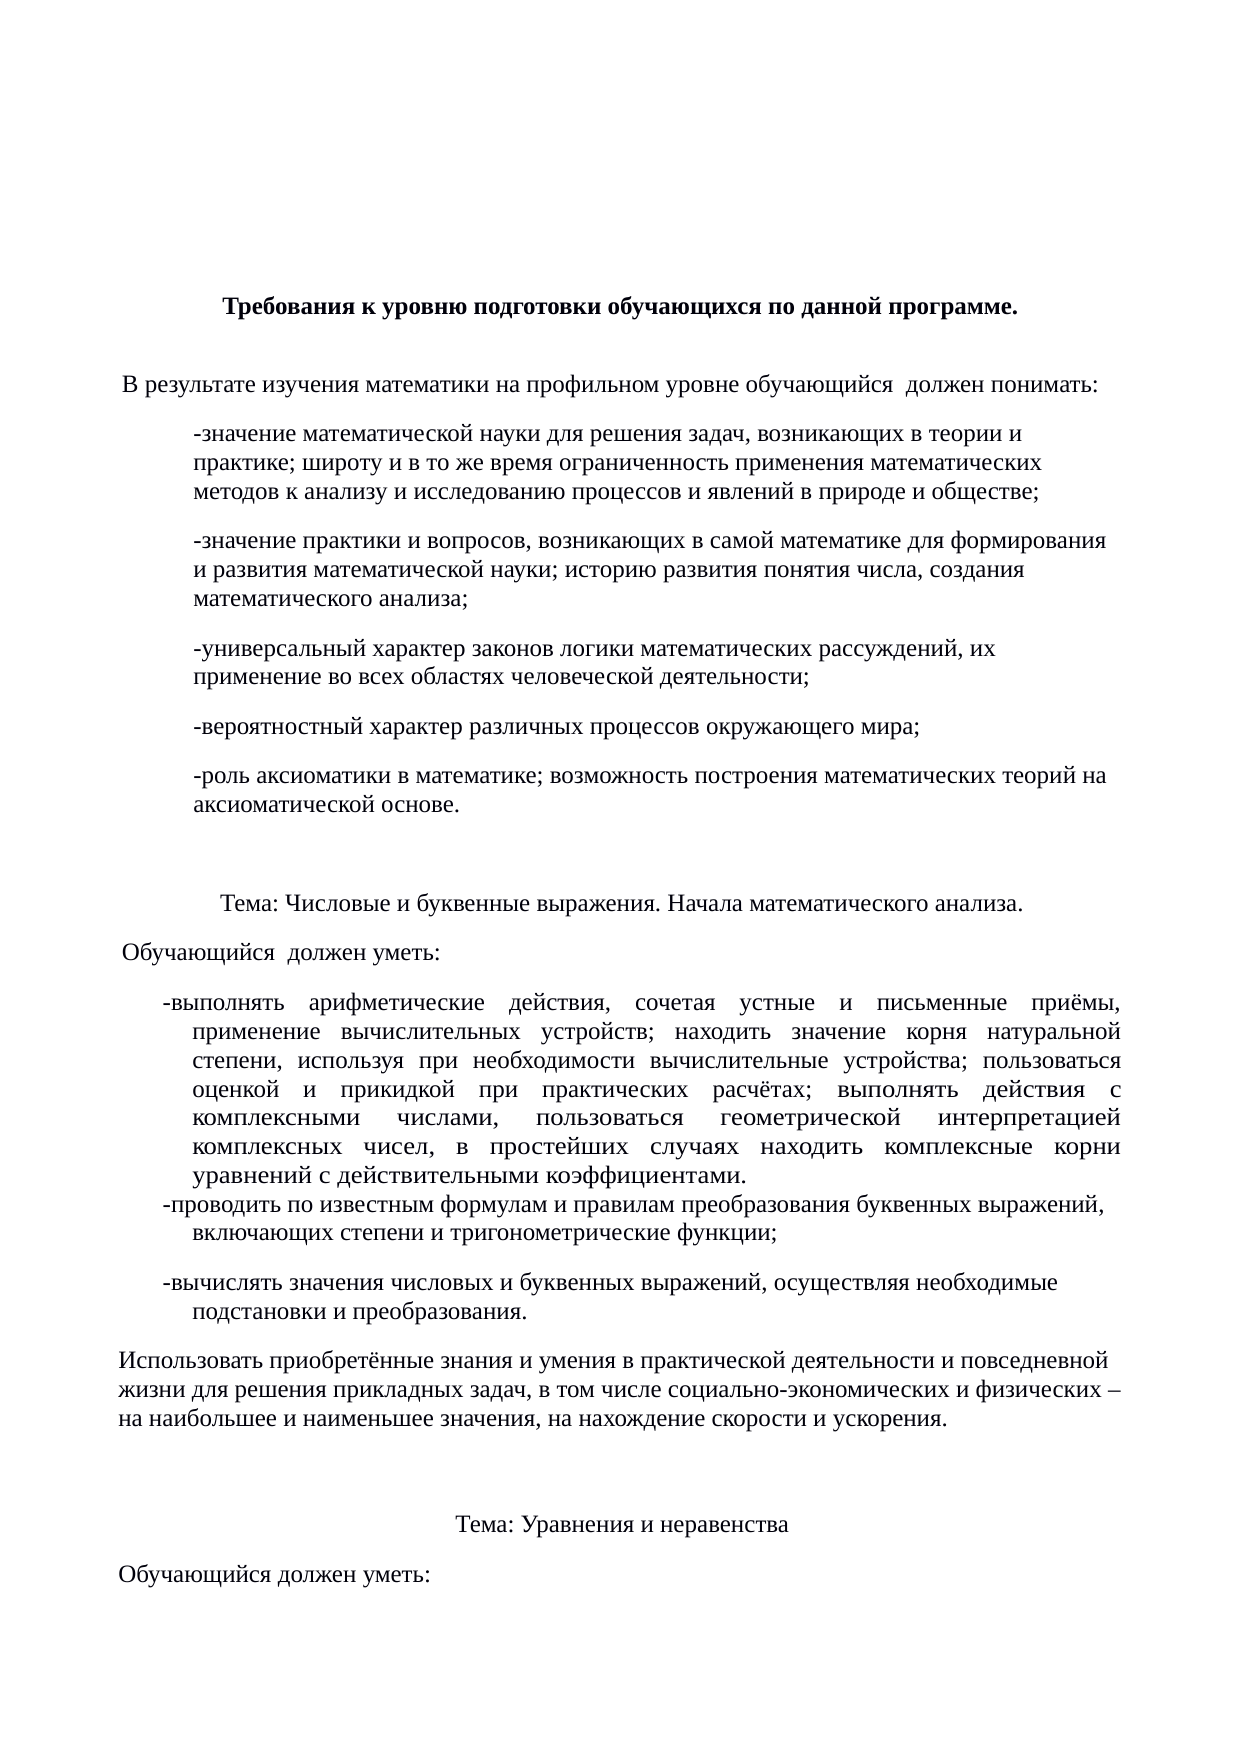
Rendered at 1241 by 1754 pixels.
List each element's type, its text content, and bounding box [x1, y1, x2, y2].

list Тема: Уравнения и неравенства [118, 1509, 1122, 1538]
list -универсальный характер законов логики математических рассуждений, их применение во всех областях человеческой деятельности; [193, 633, 1122, 690]
list -вычислять значения числовых и буквенных выражений, осуществляя необходимые подстановки и преобразования. [162, 1267, 1122, 1324]
list -проводить по известным формулам и правилам преобразования буквенных выражений, включающих степени и тригонометрические функции; [162, 1189, 1122, 1246]
list В результате изучения математики на профильном уровне обучающийся должен понимать: [118, 369, 1122, 398]
text Использовать приобретённые знания и умения в практической деятельности и повседневной жизни для решения прикладных задач, в том числе социально-экономических и физических – на наибольшее и наименьшее значения, на нахождение скорости и ускорения. [118, 1345, 1122, 1432]
list Обучающийся должен уметь: [118, 937, 1122, 966]
list Обучающийся должен уметь: [118, 1559, 1122, 1587]
list -значение математической науки для решения задач, возникающих в теории и практике; широту и в то же время ограниченность применения математических методов к анализу и исследованию процессов и явлений в природе и обществе; [193, 418, 1122, 505]
list -роль аксиоматики в математике; возможность построения математических теорий на аксиоматической основе. [193, 761, 1122, 818]
text Требования к уровню подготовки обучающихся по данной программе. [118, 291, 1122, 320]
list -значение практики и вопросов, возникающих в самой математике для формирования и развития математической науки; историю развития понятия числа, создания математического анализа; [193, 526, 1122, 612]
list -вероятностный характер различных процессов окружающего мира; [193, 711, 1122, 740]
list Тема: Числовые и буквенные выражения. Начала математического анализа. [118, 888, 1122, 917]
text -выполнять арифметические действия, сочетая устные и письменные приёмы, применение вычислительных устройств; находить значение корня натуральной степени, используя при необходимости вычислительные устройства; пользоваться оценкой и прикидкой при практических расчётах; выполнять действия с комплексными числами, пользоваться геометрической интерпретацией комплексных чисел, в простейших случаях находить комплексные корни уравнений с действительными коэффициентами. [162, 987, 1122, 1189]
